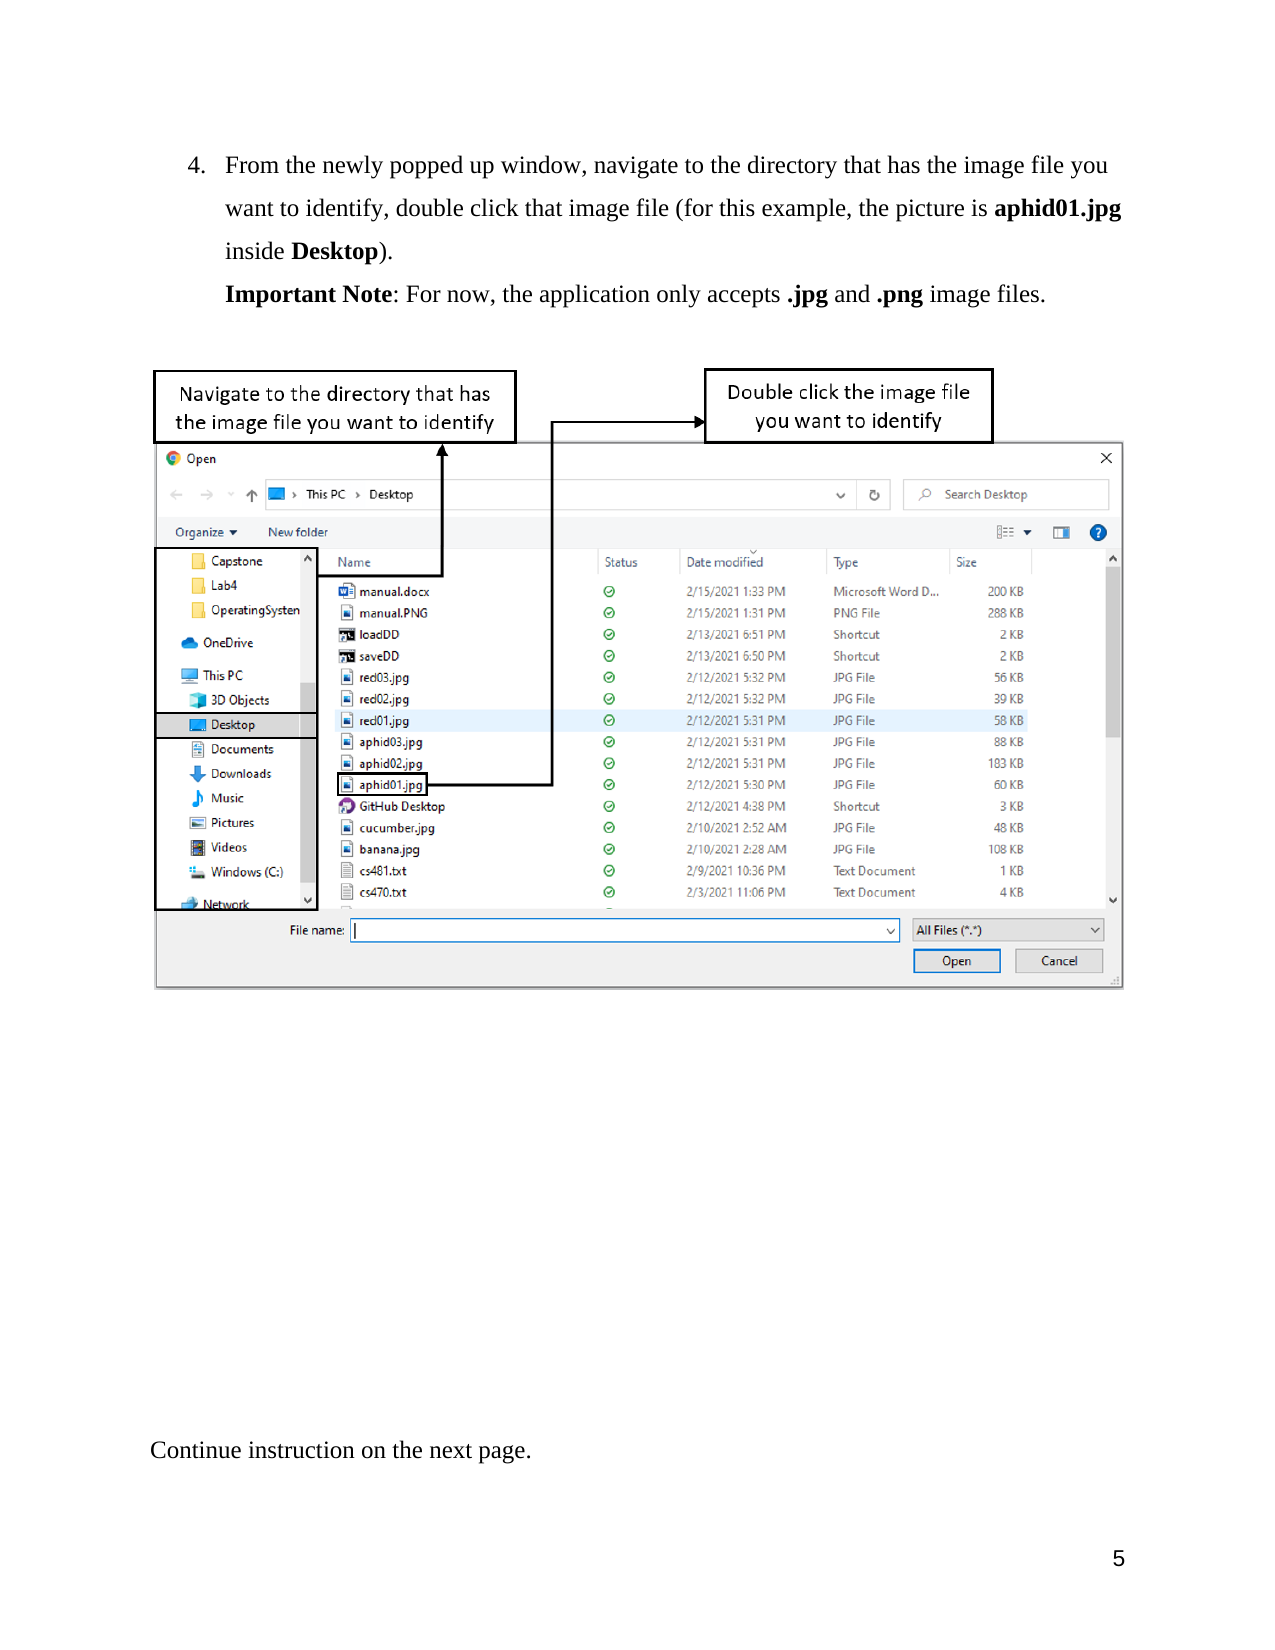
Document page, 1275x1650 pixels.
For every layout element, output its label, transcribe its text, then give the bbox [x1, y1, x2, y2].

picture [150, 365, 1125, 991]
text Continue instruction on the next page. [150, 1435, 1125, 1464]
text Important Note: For now, the application only accepts .jpg and .png image files. [225, 279, 1125, 308]
list From the newly popped up window, navigate to the directory that has the image file you want to identify, double click that image file (for this example, the picture is aphid01.jpg inside Desktop). [187, 150, 1125, 265]
